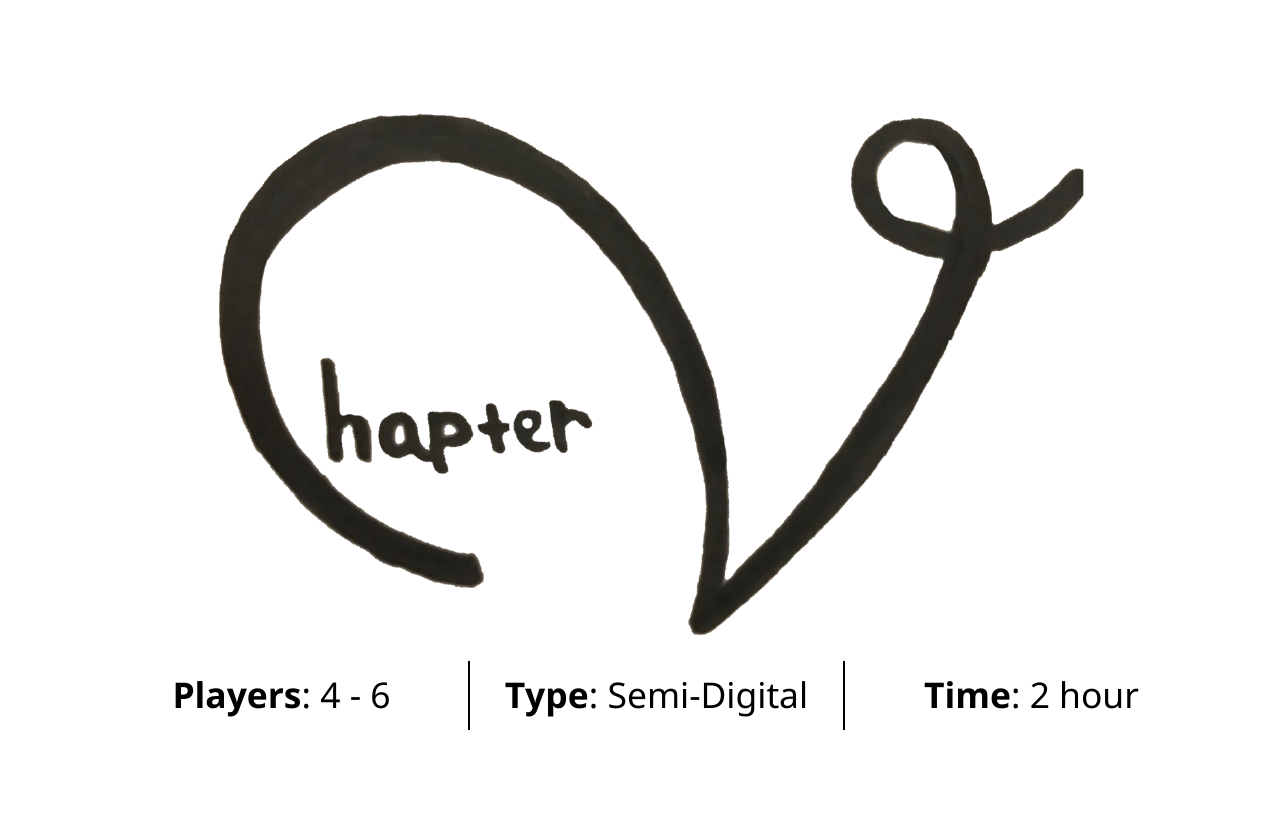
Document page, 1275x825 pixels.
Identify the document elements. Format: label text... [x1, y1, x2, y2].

table_header Type: Semi-Digital [470, 661, 843, 729]
table_header Players: 4 - 6 [95, 661, 468, 729]
table_header Time: 2 hour [845, 661, 1218, 729]
picture [498, 56, 1084, 659]
